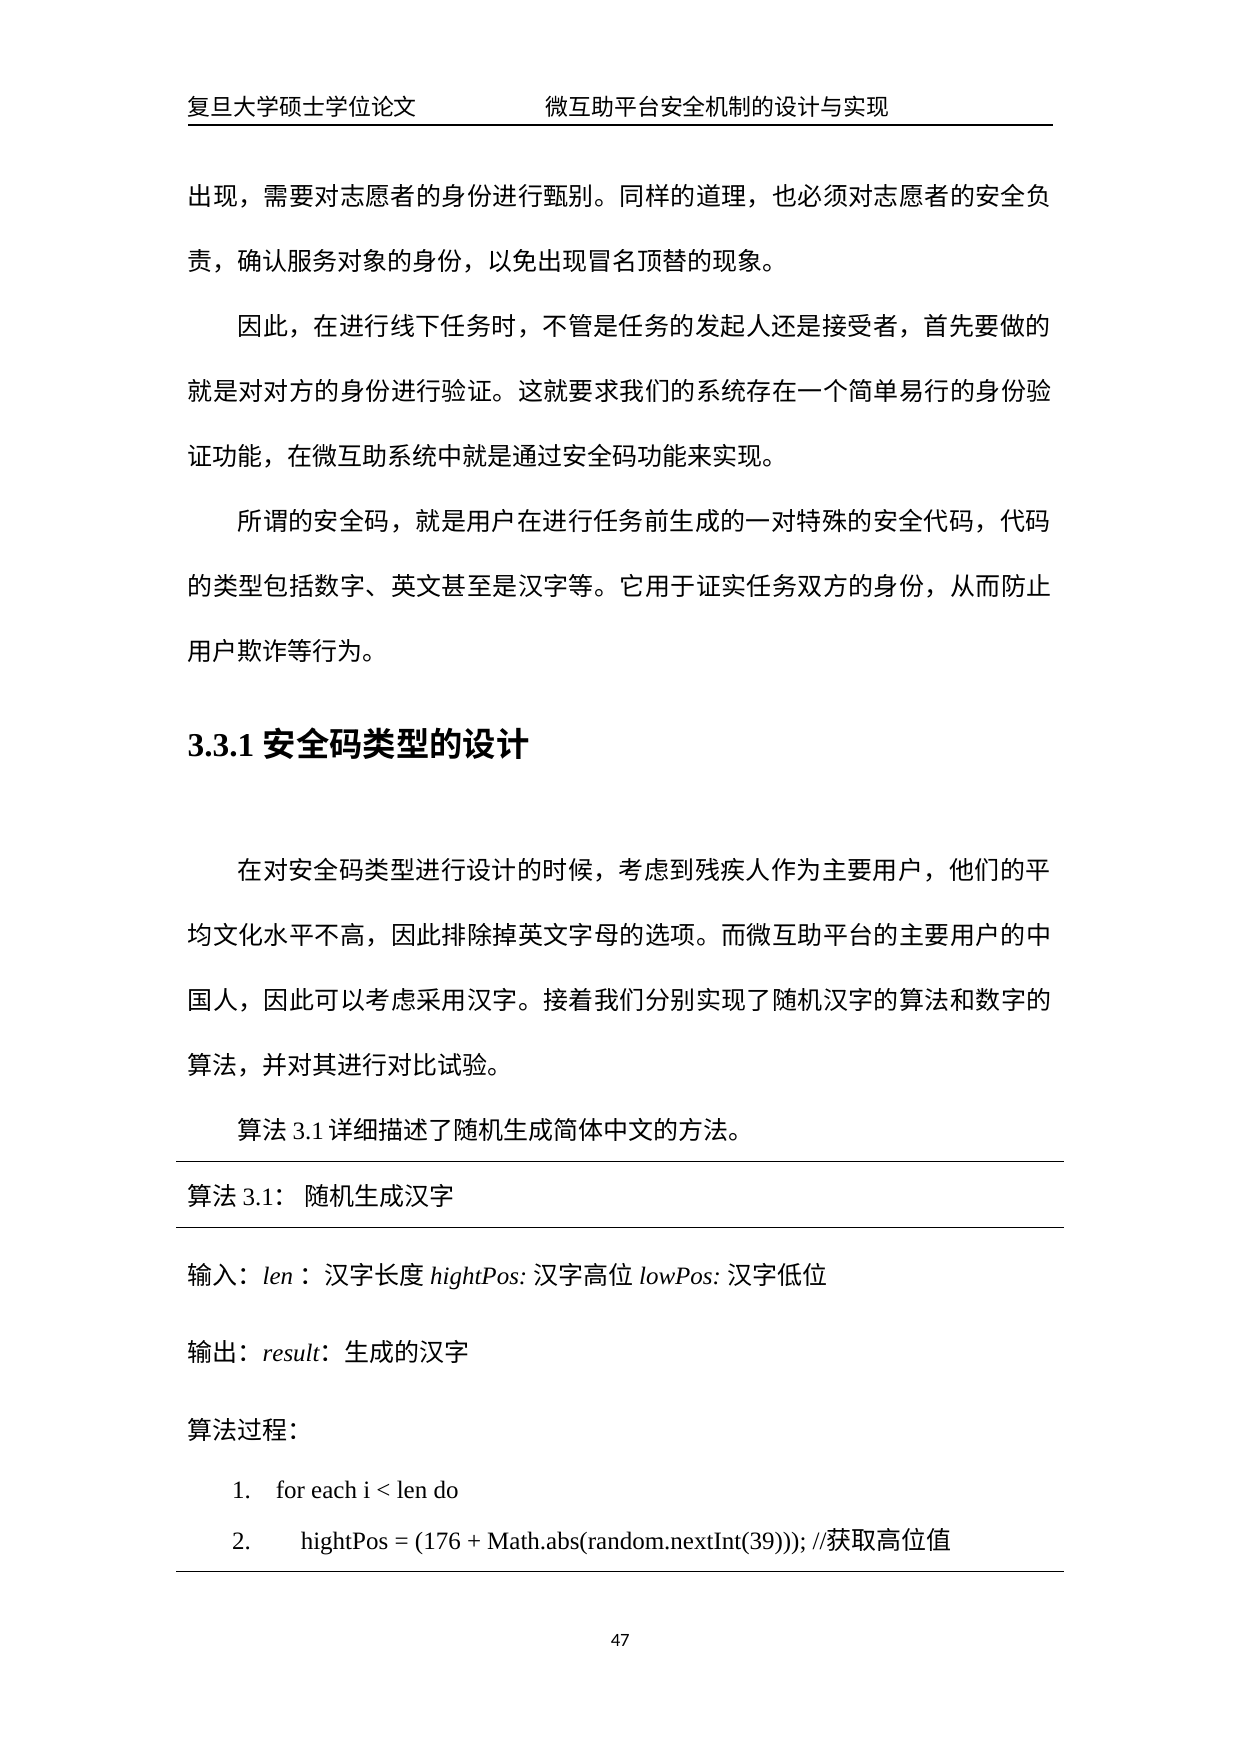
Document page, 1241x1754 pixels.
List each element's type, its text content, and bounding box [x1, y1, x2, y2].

text 所谓的安全码，就是用户在进行任务前生成的一对特殊的安全代码，代码的类型包括数字、英文甚至是汉字等。它用于证实任务双方的身份，从而防止用户欺诈等行为。 [187, 487, 1053, 682]
table_header 算法3.1： 随机生成汉字 [176, 1162, 1064, 1227]
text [187, 162, 1053, 292]
text 在对安全码类型进行设计的时候，考虑到残疾人作为主要用户，他们的平均文化水平不高，因此排除掉英文字母的选项。而微互助平台的主要用户的中国人，因此可以考虑采用汉字。接着我们分别实现了随机汉字的算法和数字的算法，并对其进行对比试验。 [187, 836, 1053, 1096]
text 算法3.1详细描述了随机生成简体中文的方法。 [187, 1096, 1053, 1161]
subtitle 3.3.1 安全码类型的设计 [187, 709, 1053, 774]
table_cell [176, 1228, 1064, 1571]
text 因此，在进行线下任务时，不管是任务的发起人还是接受者，首先要做的就是对对方的身份进行验证。这就要求我们的系统存在一个简单易行的身份验证功能，在微互助系统中就是通过安全码功能来实现。 [187, 292, 1053, 487]
